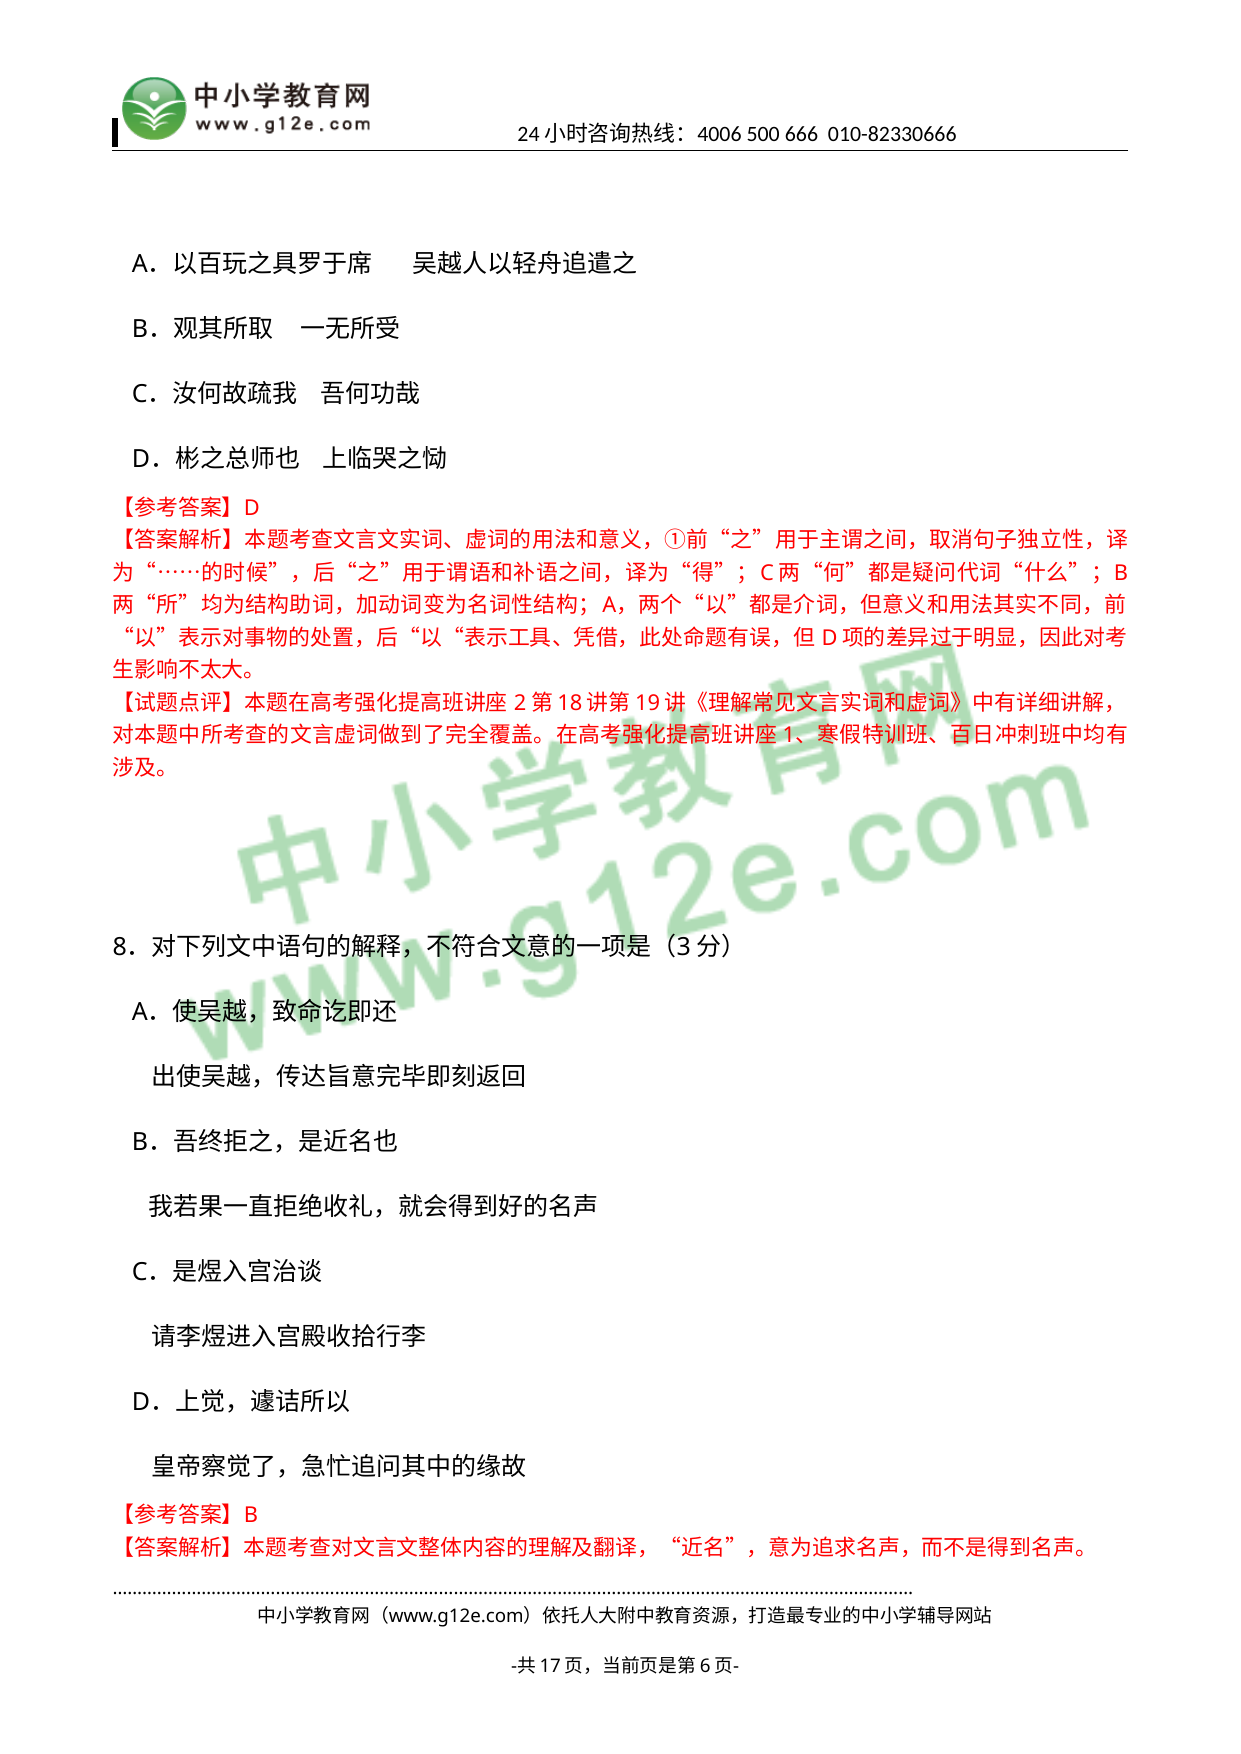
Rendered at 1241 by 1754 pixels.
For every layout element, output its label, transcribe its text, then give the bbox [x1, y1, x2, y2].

text A．以百玩之具罗于席 吴越人以轻舟追遣之 [112, 229, 1128, 294]
text C．汝何故疏我 吾何功哉 [112, 359, 1128, 424]
text 出使吴越，传达旨意完毕即刻返回 [112, 1042, 1128, 1107]
text 【答案解析】本题考查对文言文整体内容的理解及翻译，“近名”，意为追求名声，而不是得到名声。 [112, 1529, 1128, 1562]
text 我若果一直拒绝收礼，就会得到好的名声 [112, 1172, 1128, 1237]
text 【参考答案】D [112, 489, 1128, 522]
text B．吾终拒之，是近名也 [112, 1107, 1128, 1172]
text A．使吴越，致命讫即还 [112, 977, 1128, 1042]
text C．是煜入宫治谈 [112, 1237, 1128, 1302]
text 【试题点评】本题在高考强化提高班讲座2第18讲第19讲《理解常见文言实词和虚词》中有详细讲解，对本题中所考查的文言虚词做到了完全覆盖。在高考强化提高班讲座1、寒假特训班、百日冲刺班中均有涉及。 [112, 684, 1128, 782]
text 请李煜进入宫殿收拾行李 [112, 1302, 1128, 1367]
text 8．对下列文中语句的解释，不符合文意的一项是（3分） [112, 912, 1128, 977]
text 【参考答案】B [112, 1497, 1128, 1529]
text D．彬之总师也 上临哭之恸 [112, 424, 1128, 489]
text D．上觉，遽诘所以 [112, 1367, 1128, 1432]
picture [118, 73, 377, 142]
picture [112, 782, 1128, 912]
text 【答案解析】本题考查文言文实词、虚词的用法和意义，①前“之”用于主谓之间，取消句子独立性，译为“……的时候”，后“之”用于谓语和补语之间，译为“得”；C两“何”都是疑问代词“什么”；B两“所”均为结构助词，加动词变为名词性结构；A，两个“以”都是介词，但意义和用法其实不同，前“以”表示对事物的处置，后“以“表示工具、凭借，此处命题有误，但D项的差异过于明显，因此对考生影响不太大。 [112, 522, 1128, 684]
text 皇帝察觉了，急忙追问其中的缘故 [112, 1432, 1128, 1497]
text B．观其所取 一无所受 [112, 294, 1128, 359]
